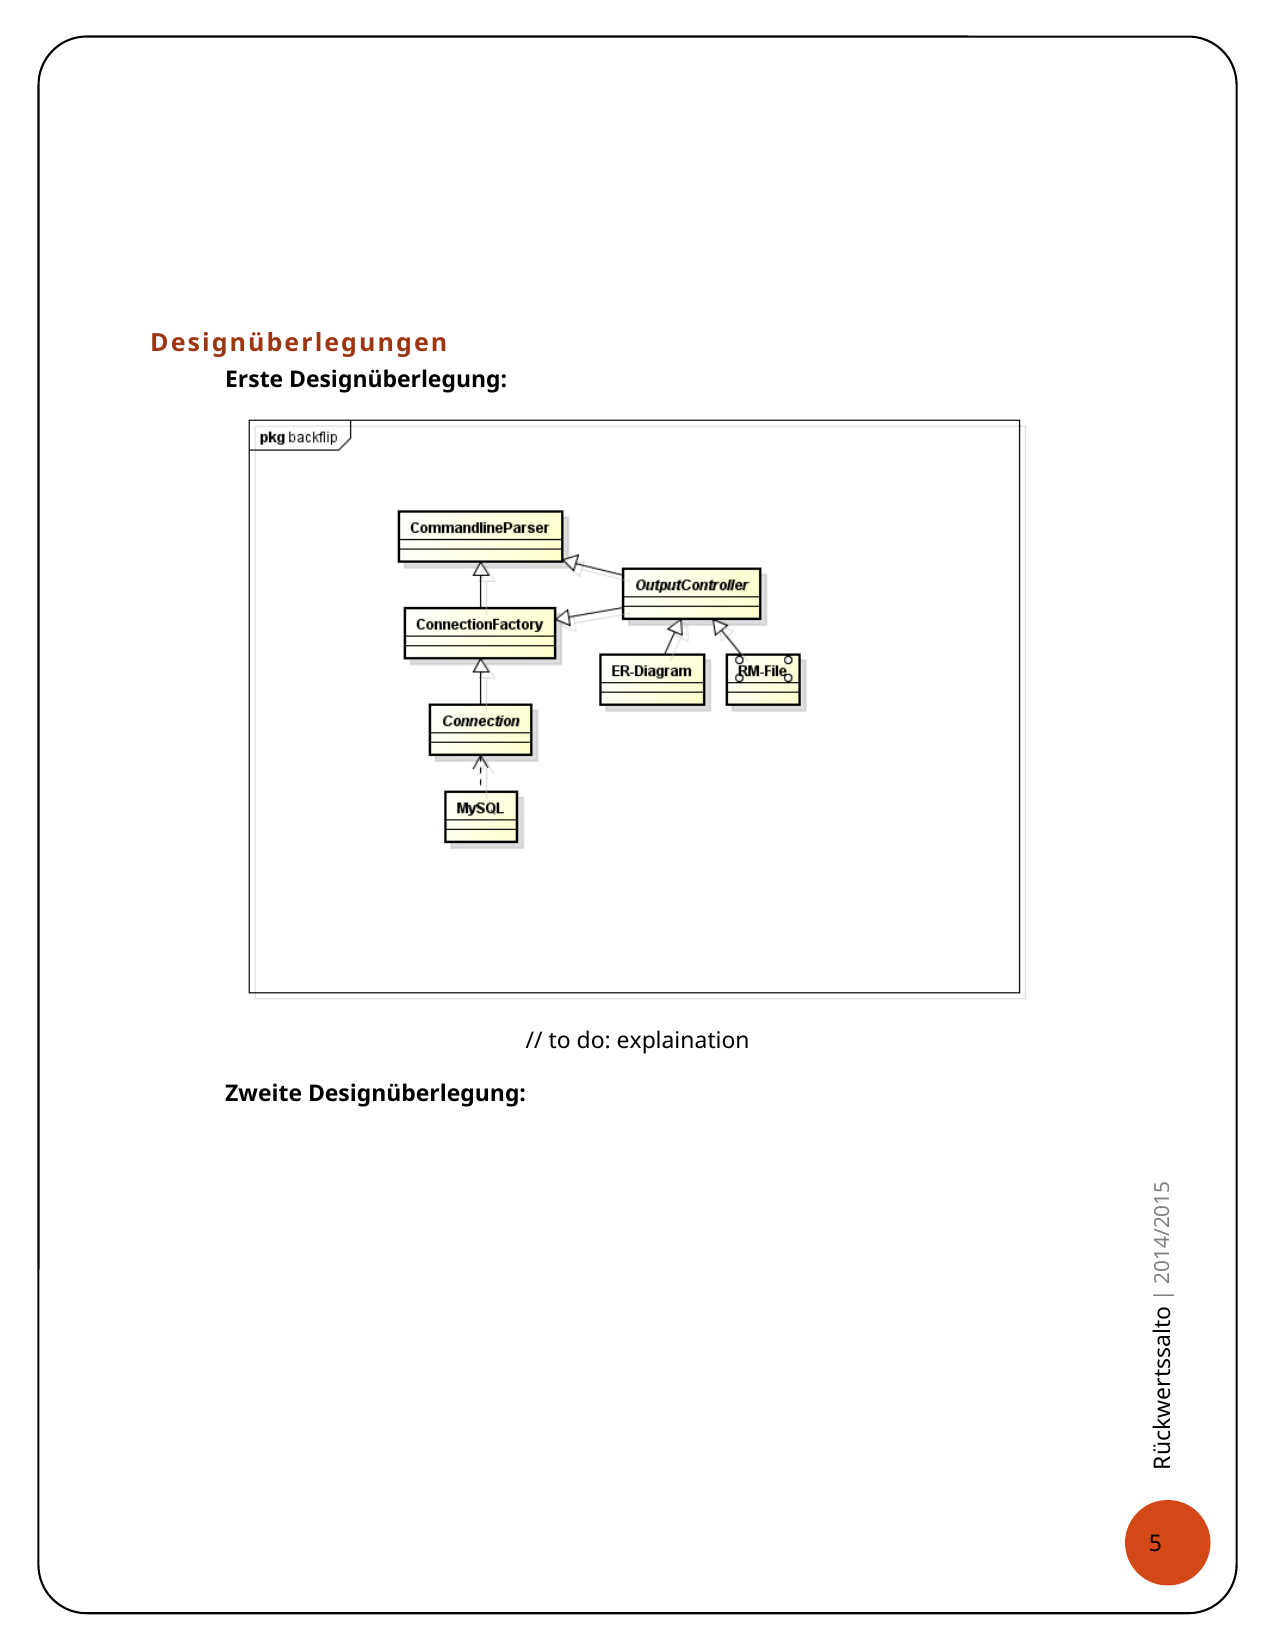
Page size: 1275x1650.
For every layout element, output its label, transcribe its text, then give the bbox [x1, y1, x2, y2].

subtitle Designüberlegungen [150, 324, 1125, 358]
text Erste Designüberlegung: [150, 363, 1125, 394]
text Zweite Designüberlegung: [150, 1077, 1125, 1108]
picture [244, 415, 1031, 1003]
text // to do: explaination [150, 1024, 1125, 1055]
